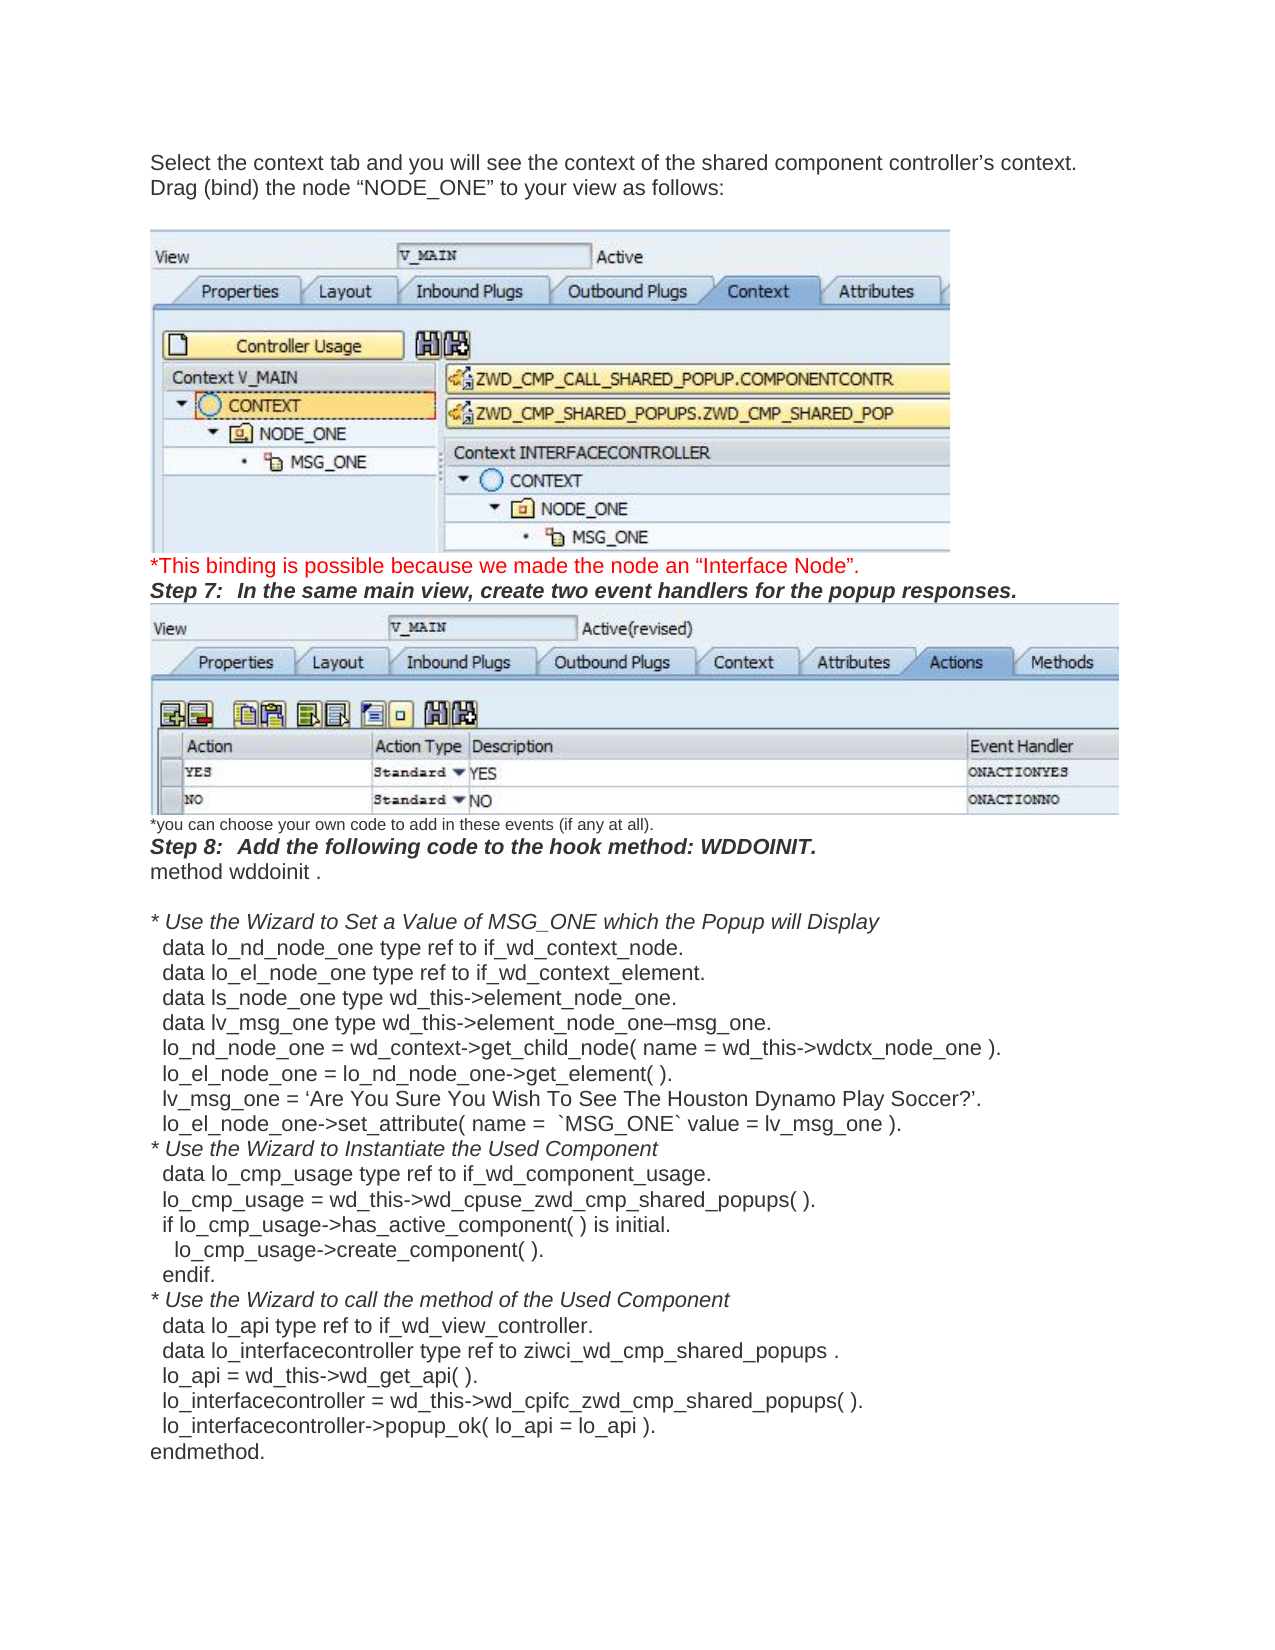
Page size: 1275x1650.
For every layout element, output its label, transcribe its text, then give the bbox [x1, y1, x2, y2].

text * Use the Wizard to call the method of the Used Component data lo_api type ref to if_wd_view_controller. data lo_interfacecontroller type ref to ziwci_wd_cmp_shared_popups . lo_api = wd_this->wd_get_api( ). lo_interfacecontroller = wd_this->wd_cpifc_zwd_cmp_shared_popups( ). lo_interfacecontroller->popup_ok( lo_api = lo_api ). [150, 1287, 1125, 1438]
picture [150, 603, 1119, 815]
text Step 8: Add the following code to the hook method: WDDOINIT. [150, 833, 1125, 859]
picture [150, 229, 951, 553]
text method wddoinit . [150, 859, 1125, 884]
text * Use the Wizard to Set a Value of MSG_ONE which the Popup will Display data lo_nd_node_one type ref to if_wd_context_node. data lo_el_node_one type ref to if_wd_context_element. data ls_node_one type wd_this->element_node_one. data lv_msg_one type wd_this->element_node_one–msg_one. [150, 884, 1125, 1035]
text *you can choose your own code to add in these events (if any at all). [150, 814, 1125, 833]
text Step 7: In the same main view, create two event handlers for the popup responses. [150, 578, 1125, 603]
text * Use the Wizard to Instantiate the Used Component data lo_cmp_usage type ref to if_wd_component_usage. lo_cmp_usage = wd_this->wd_cpuse_zwd_cmp_shared_popups( ). if lo_cmp_usage->has_active_component( ) is initial. lo_cmp_usage->create_component( ). endif. [150, 1136, 1125, 1287]
text Select the context tab and you will see the context of the shared component controller’s context. Drag (bind) the node “NODE_ONE” to your view as follows: [150, 150, 1125, 200]
text endmethod. [150, 1438, 1125, 1464]
text lo_nd_node_one = wd_context->get_child_node( name = wd_this->wdctx_node_one ). lo_el_node_one = lo_nd_node_one->get_element( ). lv_msg_one = ‘Are You Sure You Wish To See The Houston Dynamo Play Soccer?’. lo_el_node_one->set_attribute( name = `MSG_ONE` value = lv_msg_one ). [150, 1035, 1125, 1136]
text *This binding is possible because we made the node an “Interface Node”. [150, 553, 1125, 578]
